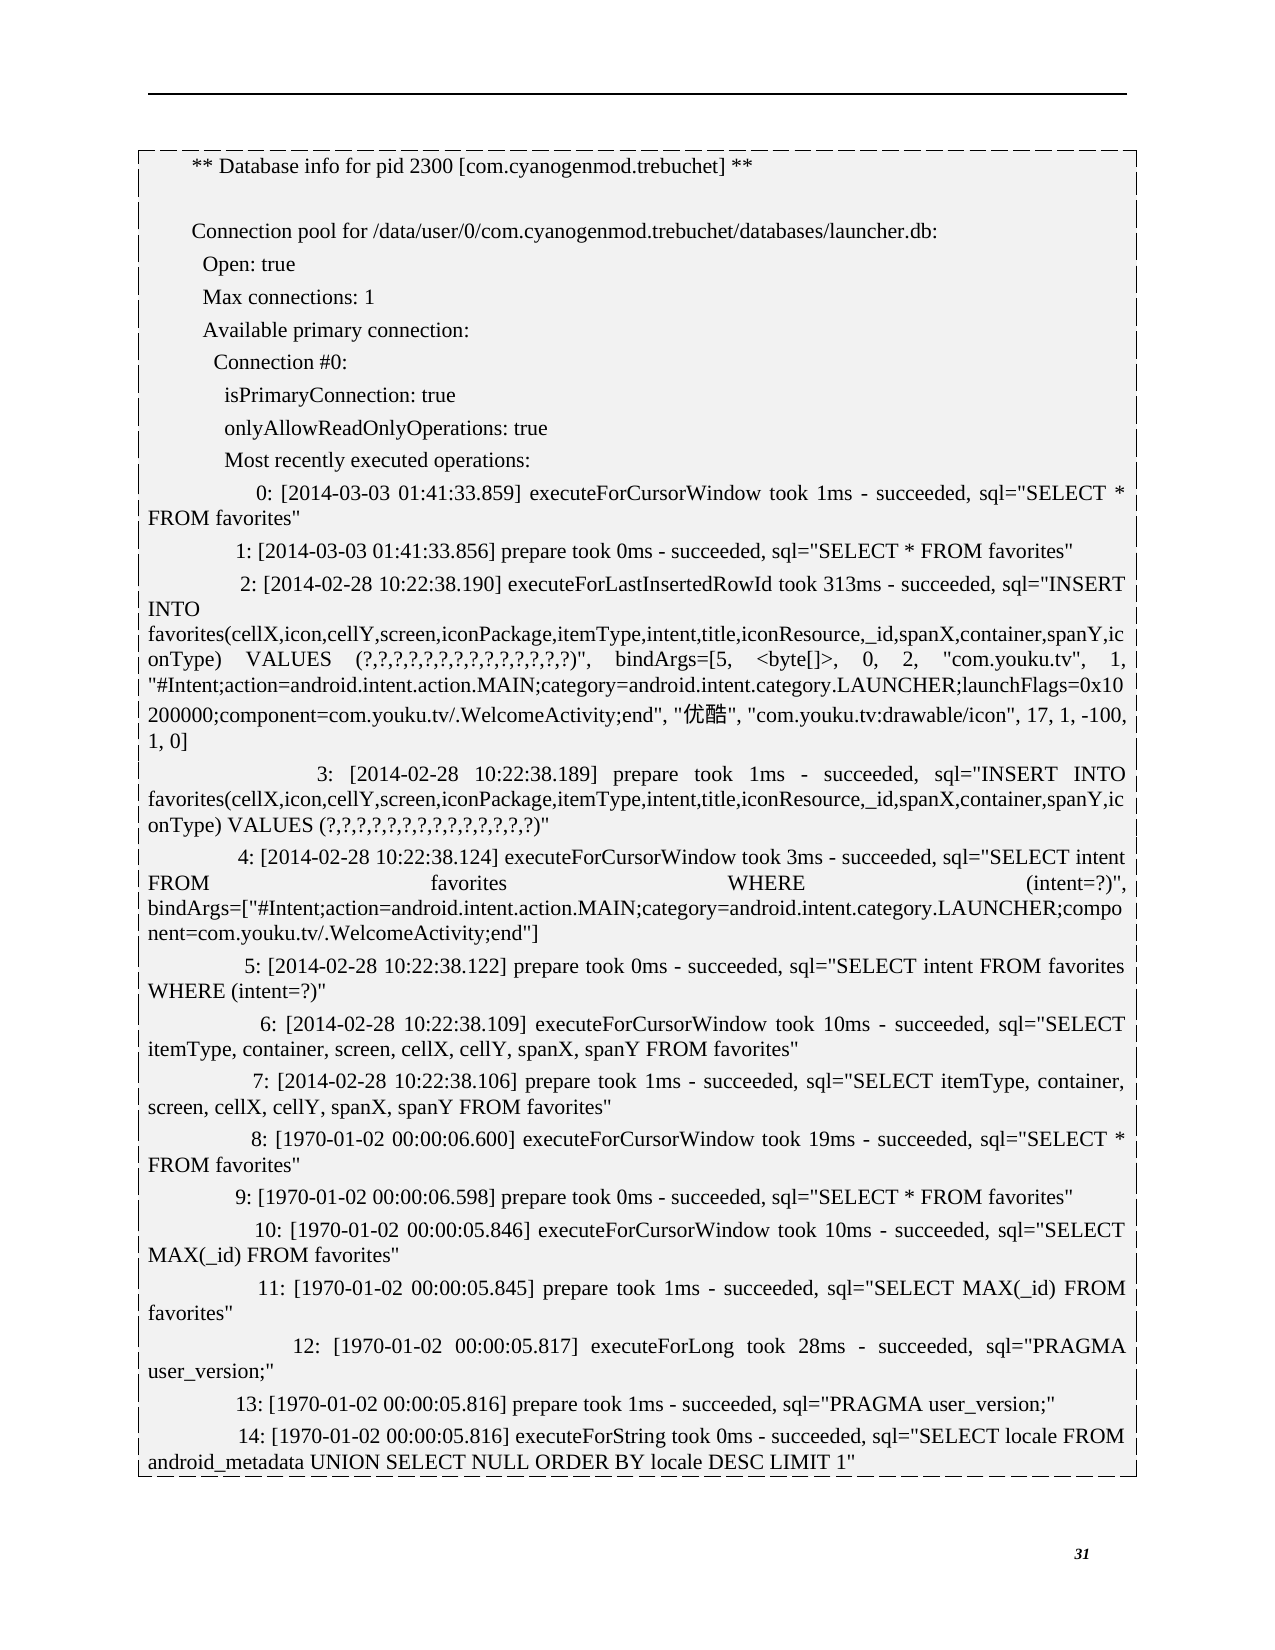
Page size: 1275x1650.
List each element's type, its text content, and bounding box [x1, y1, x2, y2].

text Most recently executed operations: [138, 444, 1137, 473]
text 4: [2014-02-28 10:22:38.124] executeForCursorWindow took 3ms - succeeded, sql="SELECT intent FROM favorites WHERE (intent=?)", bindArgs=["#Intent;action=android.intent.action.MAIN;category=android.intent.category.LAUNCHER;component=com.youku.tv/.WelcomeActivity;end"] [138, 841, 1137, 945]
text Connection #0: [138, 346, 1137, 374]
text 8: [1970-01-02 00:00:06.600] executeForCursorWindow took 19ms - succeeded, sql="SELECT * FROM favorites" [138, 1123, 1137, 1177]
text 2: [2014-02-28 10:22:38.190] executeForLastInsertedRowId took 313ms - succeeded, sql="INSERT INTO favorites(cellX,icon,cellY,screen,iconPackage,itemType,intent,title,iconResource,_id,spanX,container,spanY,iconType) VALUES (?,?,?,?,?,?,?,?,?,?,?,?,?,?)", bindArgs=[5, <byte[]>, 0, 2, "com.youku.tv", 1, "#Intent;action=android.intent.action.MAIN;category=android.intent.category.LAUNCHER;launchFlags=0x10200000;component=com.youku.tv/.WelcomeActivity;end", "优酷", "com.youku.tv:drawable/icon", 17, 1, -100, 1, 0] [138, 568, 1137, 754]
text 7: [2014-02-28 10:22:38.106] prepare took 1ms - succeeded, sql="SELECT itemType, container, screen, cellX, cellY, spanX, spanY FROM favorites" [138, 1065, 1137, 1119]
text onlyAllowReadOnlyOperations: true [138, 412, 1137, 440]
text 11: [1970-01-02 00:00:05.845] prepare took 1ms - succeeded, sql="SELECT MAX(_id) FROM favorites" [138, 1272, 1137, 1325]
text isPrimaryConnection: true [138, 379, 1137, 407]
text 12: [1970-01-02 00:00:05.817] executeForLong took 28ms - succeeded, sql="PRAGMA user_version;" [138, 1330, 1137, 1383]
text ** Database info for pid 2300 [com.cyanogenmod.trebuchet] ** [138, 150, 1137, 178]
text 9: [1970-01-02 00:00:06.598] prepare took 0ms - succeeded, sql="SELECT * FROM favorites" [138, 1181, 1137, 1209]
text 14: [1970-01-02 00:00:05.816] executeForString took 0ms - succeeded, sql="SELECT locale FROM android_metadata UNION SELECT NULL ORDER BY locale DESC LIMIT 1" [138, 1420, 1137, 1477]
text Max connections: 1 [138, 281, 1137, 309]
text Open: true [138, 248, 1137, 276]
text Connection pool for /data/user/0/com.cyanogenmod.trebuchet/databases/launcher.db: [138, 215, 1137, 244]
text 0: [2014-03-03 01:41:33.859] executeForCursorWindow took 1ms - succeeded, sql="SELECT * FROM favorites" [138, 477, 1137, 531]
text 1: [2014-03-03 01:41:33.856] prepare took 0ms - succeeded, sql="SELECT * FROM favorites" [138, 535, 1137, 563]
text 13: [1970-01-02 00:00:05.816] prepare took 1ms - succeeded, sql="PRAGMA user_version;" [138, 1388, 1137, 1416]
text 10: [1970-01-02 00:00:05.846] executeForCursorWindow took 10ms - succeeded, sql="SELECT MAX(_id) FROM favorites" [138, 1214, 1137, 1267]
text 3: [2014-02-28 10:22:38.189] prepare took 1ms - succeeded, sql="INSERT INTO favorites(cellX,icon,cellY,screen,iconPackage,itemType,intent,title,iconResource,_id,spanX,container,spanY,iconType) VALUES (?,?,?,?,?,?,?,?,?,?,?,?,?,?)" [138, 758, 1137, 837]
text 6: [2014-02-28 10:22:38.109] executeForCursorWindow took 10ms - succeeded, sql="SELECT itemType, container, screen, cellX, cellY, spanX, spanY FROM favorites" [138, 1007, 1137, 1061]
text Available primary connection: [138, 313, 1137, 342]
text 5: [2014-02-28 10:22:38.122] prepare took 0ms - succeeded, sql="SELECT intent FROM favorites WHERE (intent=?)" [138, 949, 1137, 1003]
